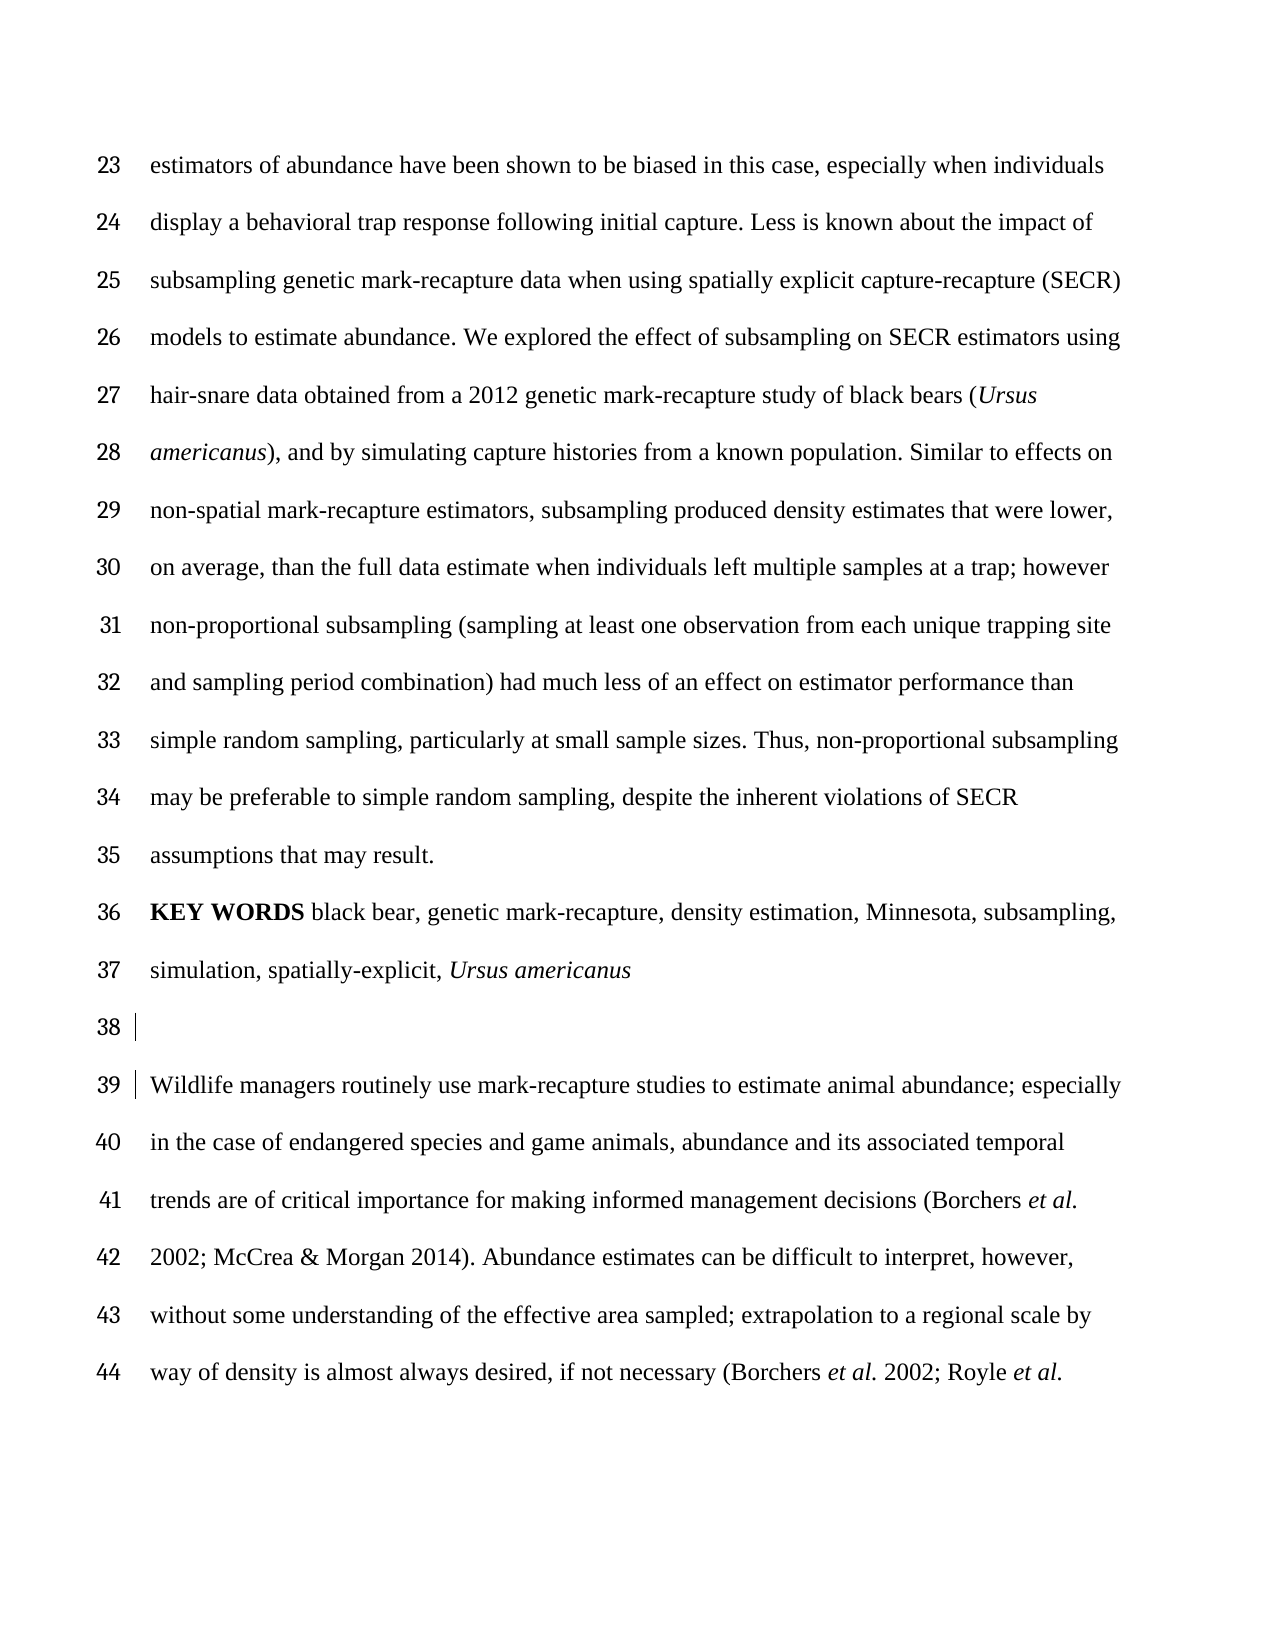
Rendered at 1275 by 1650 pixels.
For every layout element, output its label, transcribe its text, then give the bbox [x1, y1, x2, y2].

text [150, 150, 1125, 869]
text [150, 1070, 1125, 1386]
text KEY WORDS black bear, genetic mark-recapture, density estimation, Minnesota, subsampling, simulation, spatially-explicit, Ursus americanus [150, 897, 1125, 984]
